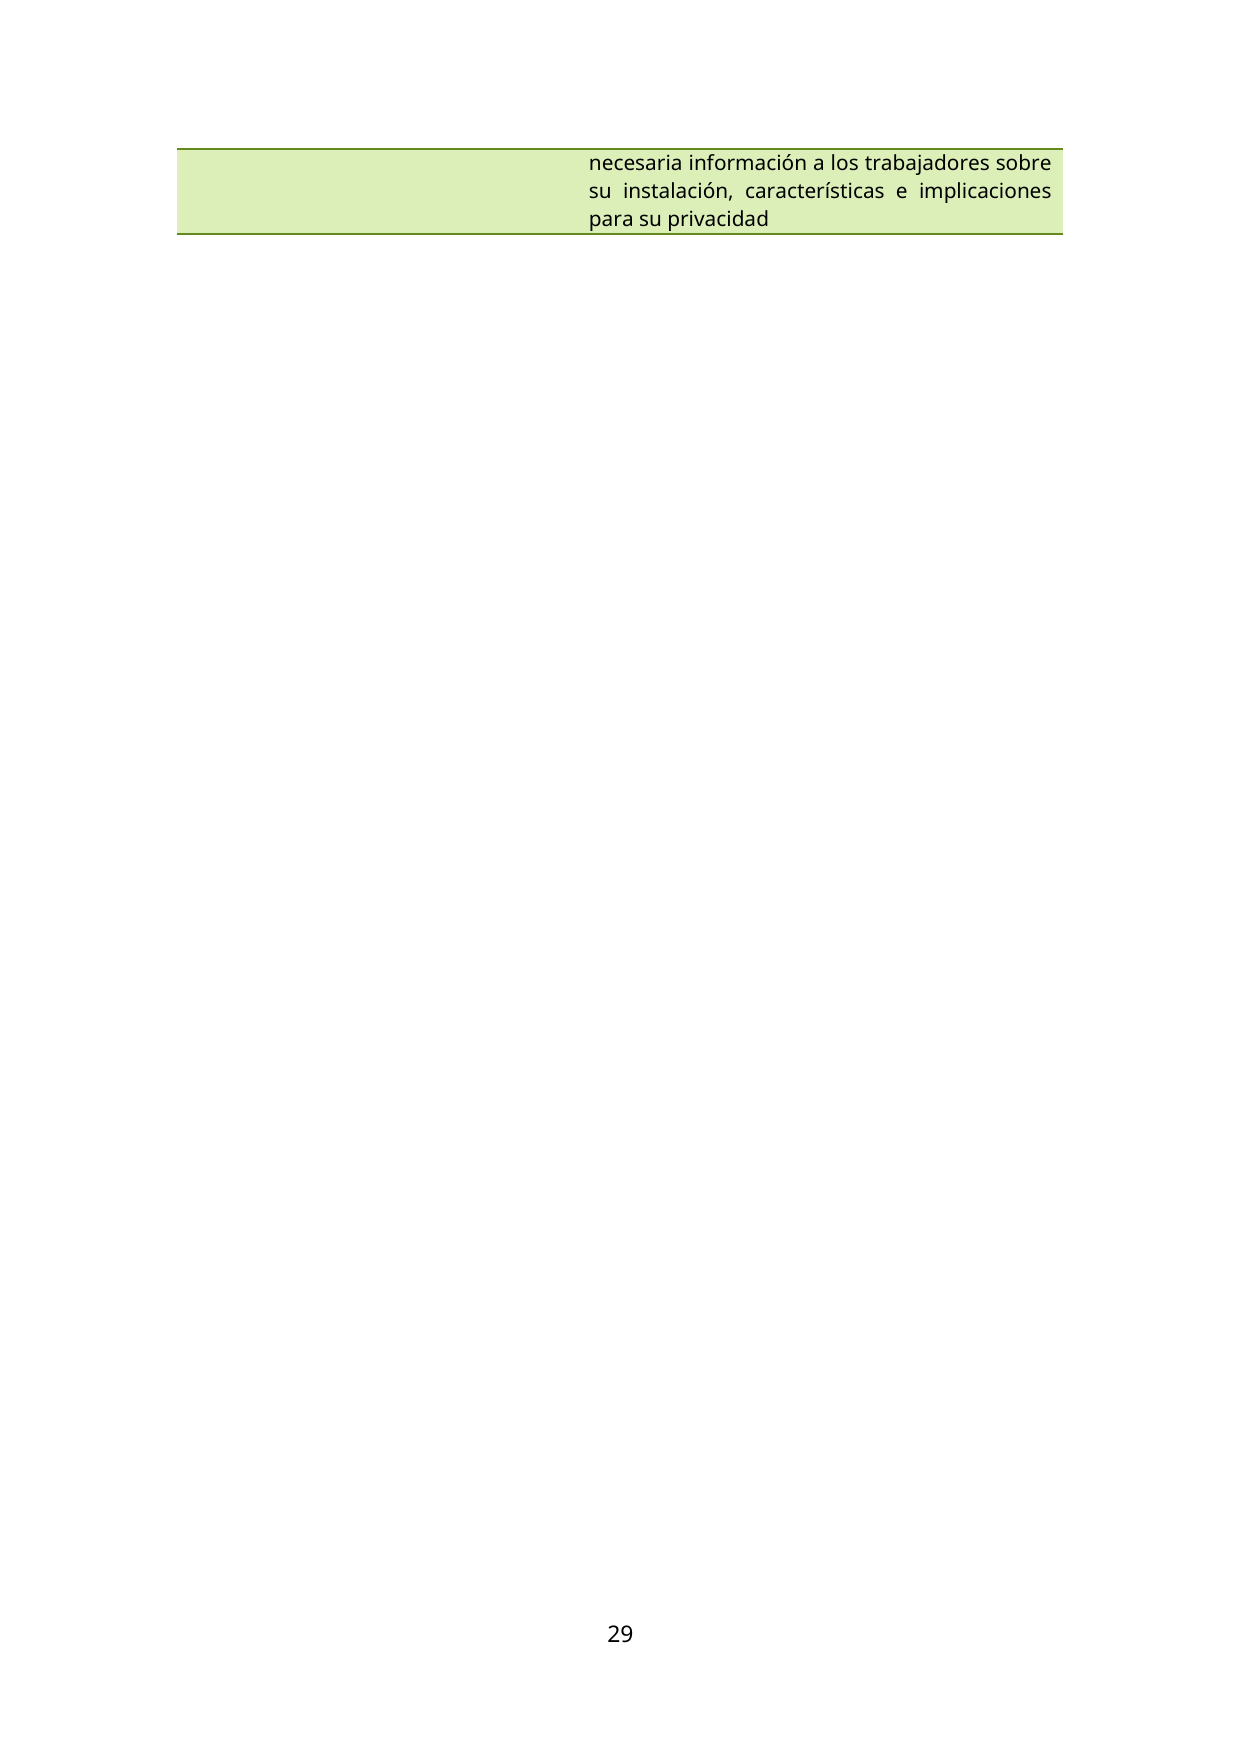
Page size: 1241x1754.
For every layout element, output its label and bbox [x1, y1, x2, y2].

table_cell [177, 150, 525, 233]
table_cell [525, 150, 1063, 233]
